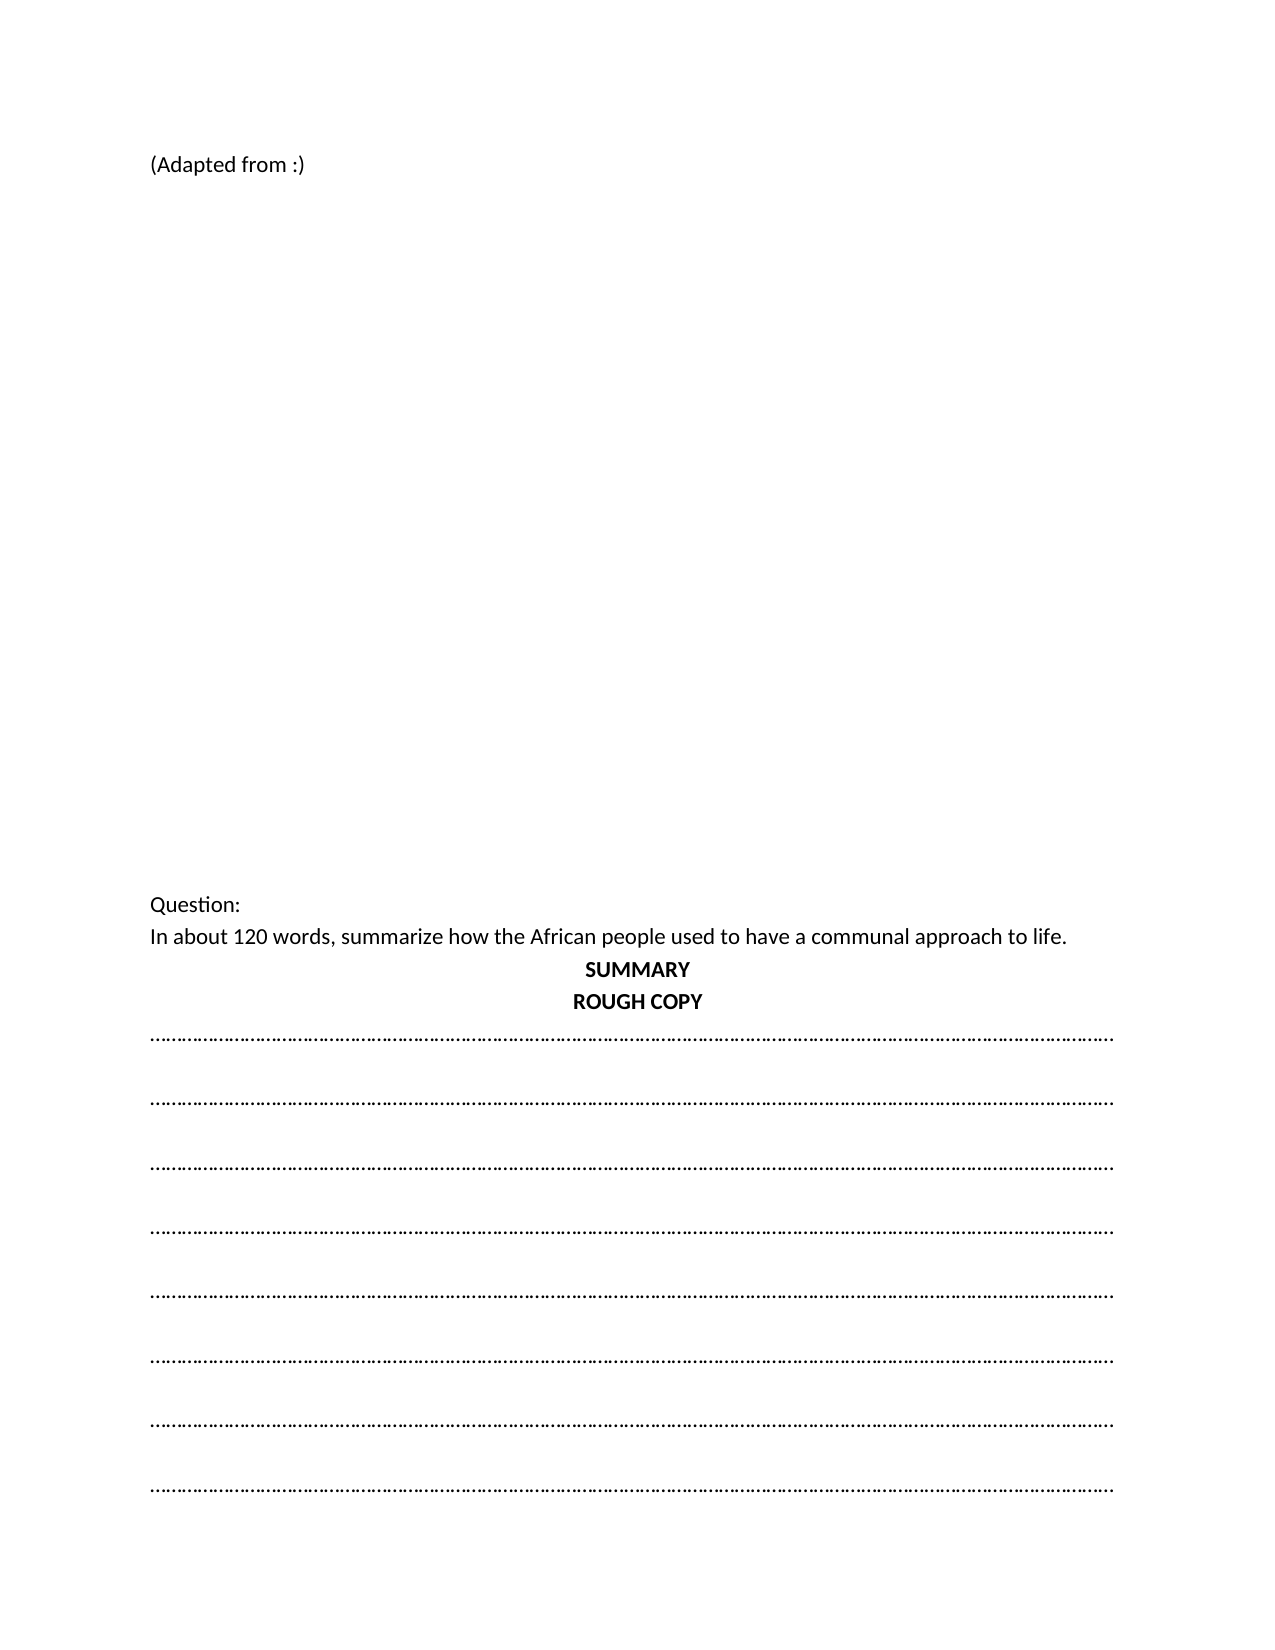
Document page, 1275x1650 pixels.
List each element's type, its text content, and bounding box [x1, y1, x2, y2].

text ………………………………………………………………………………………………………………………………………………………………… [150, 1083, 1125, 1111]
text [150, 1405, 1125, 1433]
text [150, 1341, 1125, 1369]
text In about 120 words, summarize how the African people used to have a communal approach to life. [150, 922, 1125, 951]
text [150, 1470, 1125, 1498]
text Question: [150, 890, 1125, 918]
text (Adapted from :) [150, 150, 1125, 178]
text ROUGH COPY [150, 987, 1125, 1015]
text SUMMARY [150, 955, 1125, 983]
text ………………………………………………………………………………………………………………………………………………………………… [150, 1277, 1125, 1304]
text ………………………………………………………………………………………………………………………………………………………………… [150, 1148, 1125, 1176]
text ………………………………………………………………………………………………………………………………………………………………… [150, 1019, 1125, 1047]
text ………………………………………………………………………………………………………………………………………………………………… [150, 1212, 1125, 1240]
